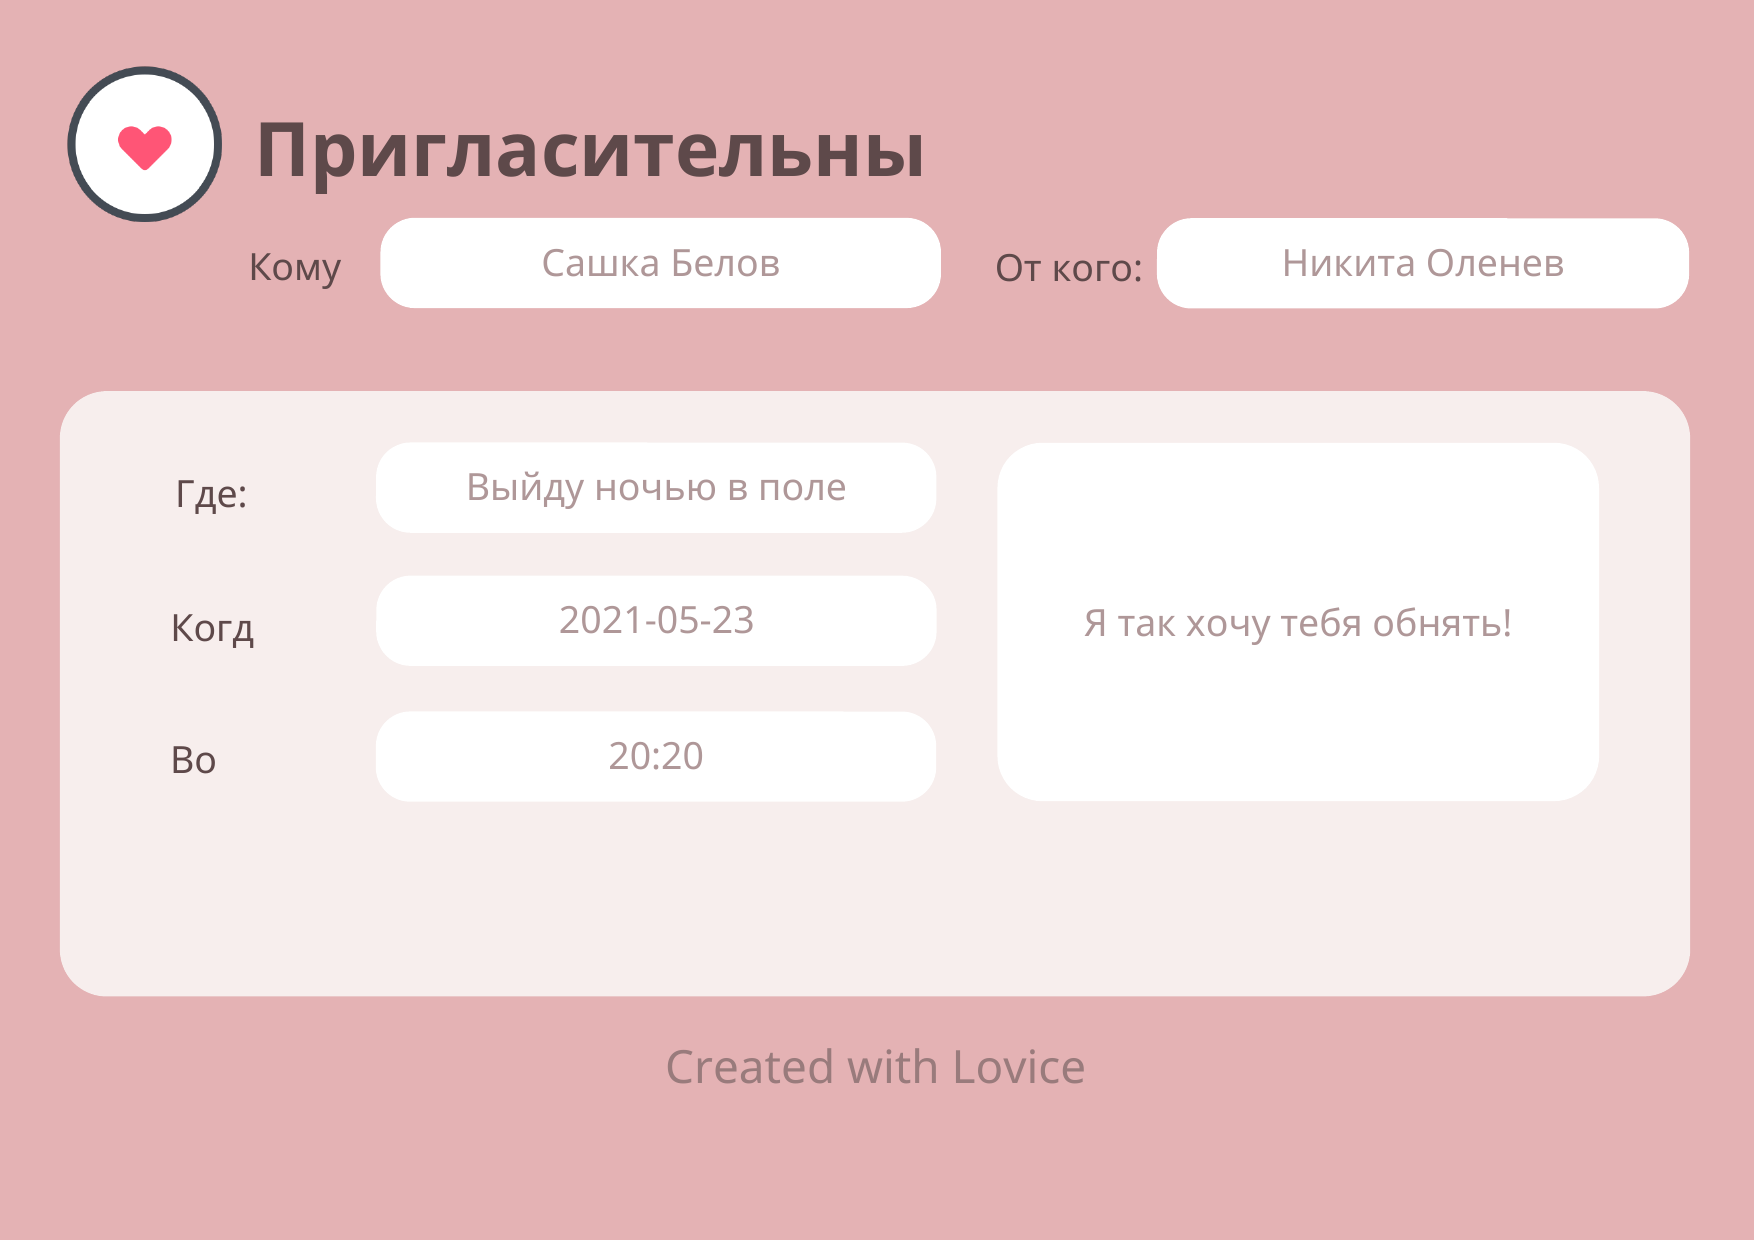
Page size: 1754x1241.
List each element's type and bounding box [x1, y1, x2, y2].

picture [59, 59, 230, 230]
